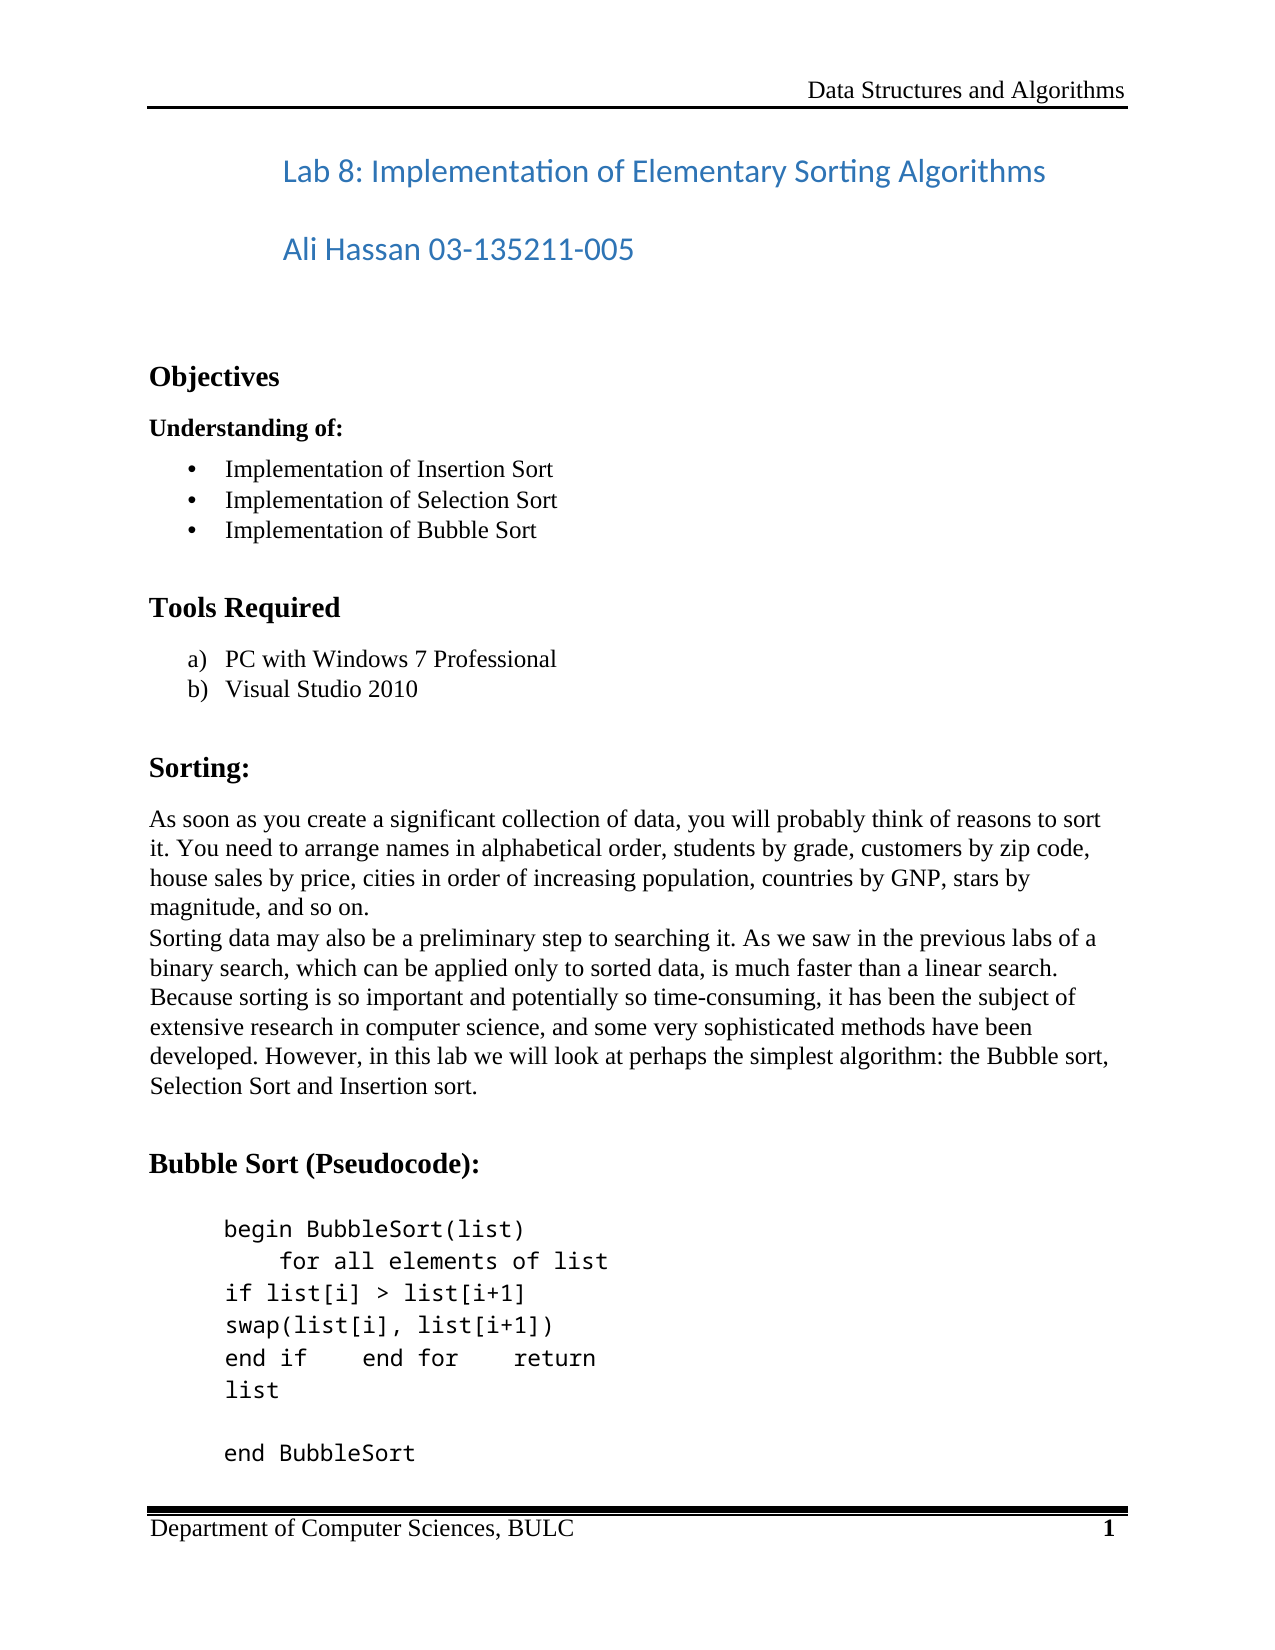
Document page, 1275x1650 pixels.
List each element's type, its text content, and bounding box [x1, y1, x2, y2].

text Sorting data may also be a preliminary step to searching it. As we saw in the previous labs of a binary search, which can be applied only to sorted data, is much faster than a linear search. Because sorting is so important and potentially so time-consuming, it has been the subject of extensive research in computer science, and some very sophisticated methods have been developed. However, in this lab we will look at perhaps the simplest algorithm: the Bubble sort, Selection Sort and Insertion sort. [148, 923, 1121, 1100]
text Ali Hassan 03-135211-005 [283, 228, 1121, 269]
list Visual Studio 2010 [187, 674, 1121, 703]
text As soon as you create a significant collection of data, you will probably think of reasons to sort it. You need to arrange names in alphabetical order, students by grade, customers by zip code, house sales by price, cities in order of increasing population, countries by GNP, stars by magnitude, and so on. [148, 804, 1121, 921]
text Objectives [148, 359, 1121, 392]
text Sorting: [148, 750, 1121, 783]
text begin BubbleSort(list) [223, 1213, 1057, 1244]
text Tools Required [148, 590, 1121, 624]
list Implementation of Bubble Sort [187, 515, 1121, 544]
text for all elements of list if list[i] > list[i+1] swap(list[i], list[i+1]) end if end for return list [223, 1245, 641, 1405]
list Implementation of Selection Sort [187, 484, 1121, 513]
list Implementation of Insertion Sort [187, 454, 1121, 483]
text Understanding of: [148, 413, 1121, 441]
text Lab 8: Implementation of Elementary Sorting Algorithms [283, 150, 1121, 191]
list PC with Windows 7 Professional [187, 644, 1121, 673]
text end BubbleSort [223, 1437, 1057, 1468]
text Bubble Sort (Pseudocode): [148, 1146, 1121, 1180]
